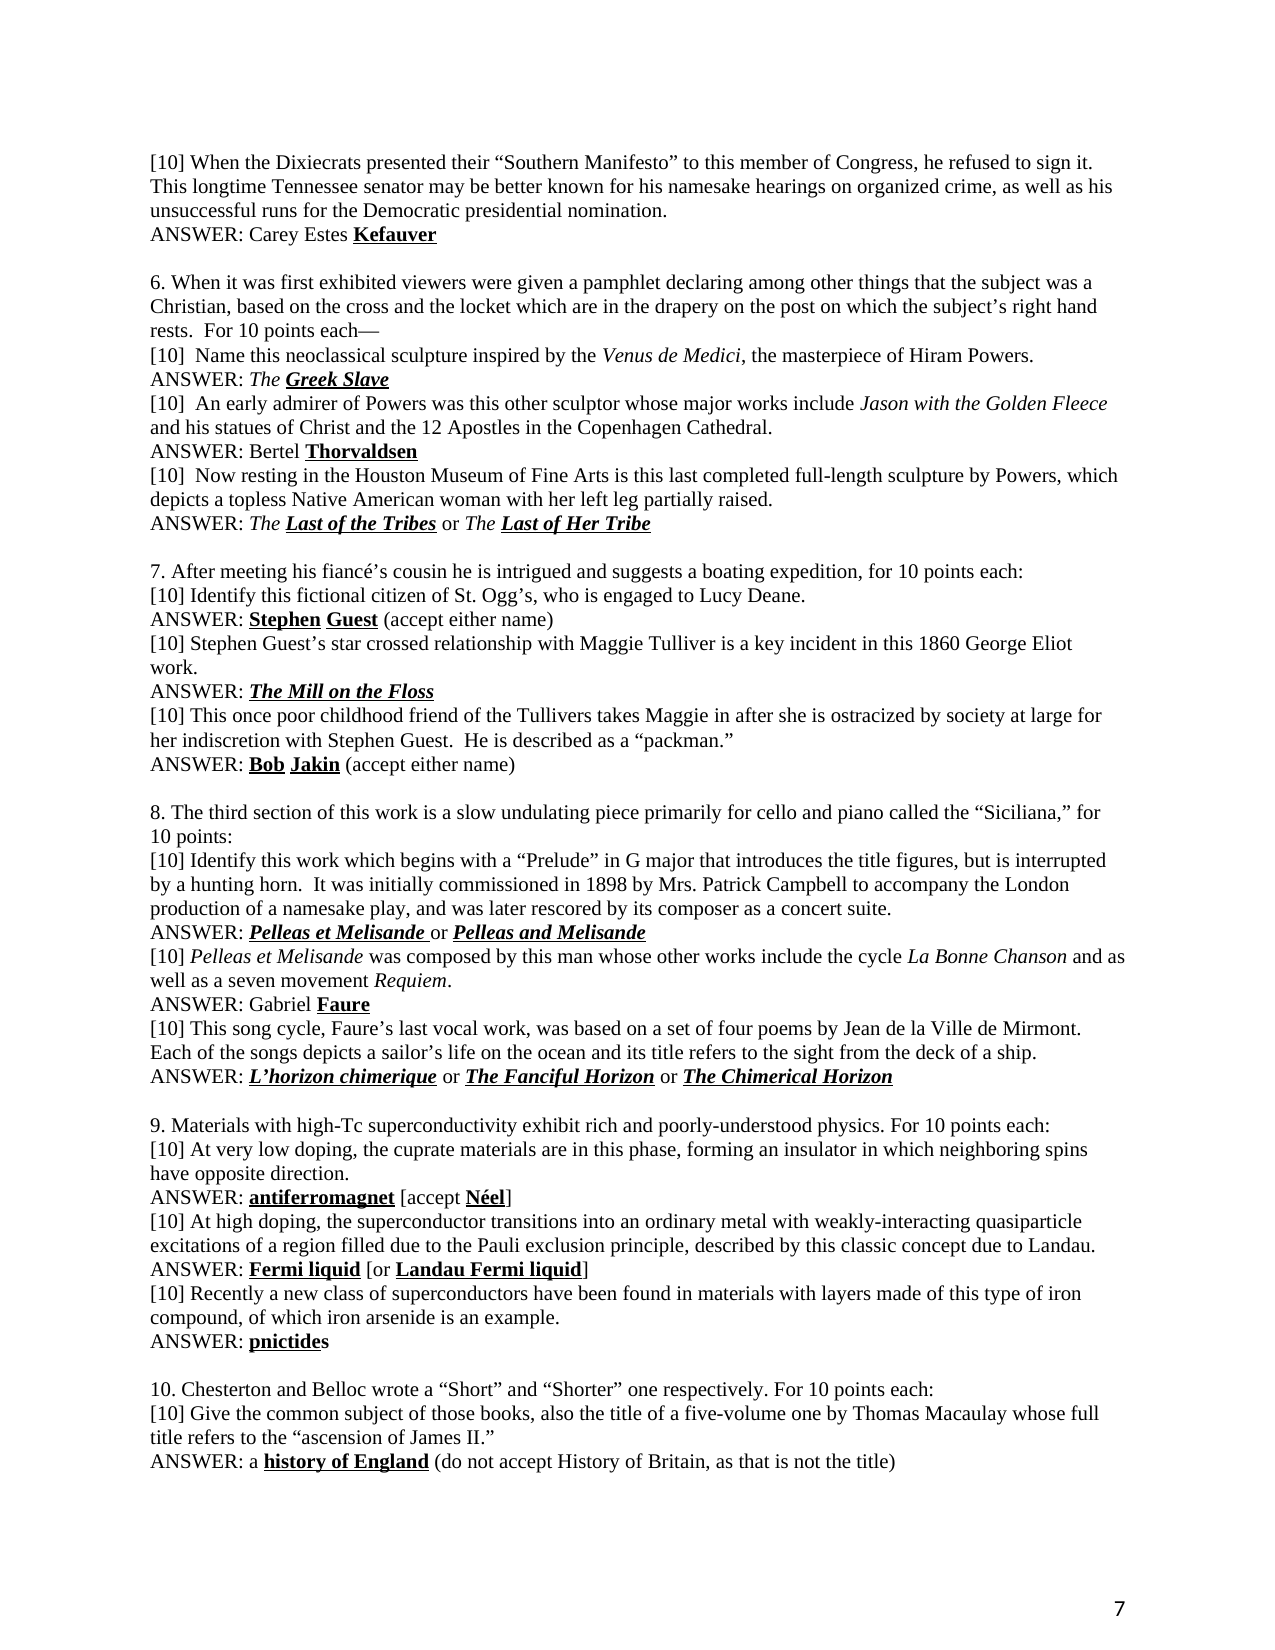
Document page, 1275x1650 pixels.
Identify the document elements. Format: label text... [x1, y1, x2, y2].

text [10] Name this neoclassical sculpture inspired by the Venus de Medici, the masterpiece of Hiram Powers. [150, 342, 1125, 367]
text 7. After meeting his fiancé’s cousin he is intrigued and suggests a boating expedition, for 10 points each: [150, 559, 1125, 583]
text 10. Chesterton and Belloc wrote a “Short” and “Shorter” one respectively. For 10 points each: [150, 1377, 1125, 1401]
text ANSWER: a history of England (do not accept History of Britain, as that is not the title) [150, 1449, 1125, 1473]
text ANSWER: antiferromagnet [accept Néel] [150, 1185, 1125, 1209]
text ANSWER: The Greek Slave [150, 367, 1125, 391]
text 9. Materials with high-Tc superconductivity exhibit rich and poorly-understood physics. For 10 points each: [150, 1112, 1125, 1137]
text ANSWER: The Last of the Tribes or The Last of Her Tribe [150, 511, 1125, 535]
text ANSWER: Stephen Guest (accept either name) [150, 607, 1125, 631]
text [10] Give the common subject of those books, also the title of a five-volume one by Thomas Macaulay whose full title refers to the “ascension of James II.” [150, 1401, 1125, 1449]
text [10] Stephen Guest’s star crossed relationship with Maggie Tulliver is a key incident in this 1860 George Eliot work. [150, 631, 1125, 679]
text [10] Now resting in the Houston Museum of Fine Arts is this last completed full-length sculpture by Powers, which depicts a topless Native American woman with her left leg partially raised. [150, 463, 1125, 511]
text [10] Identify this fictional citizen of St. Ogg’s, who is engaged to Lucy Deane. [150, 583, 1125, 607]
text ANSWER: Bertel Thorvaldsen [150, 439, 1125, 463]
text ANSWER: The Mill on the Floss [150, 679, 1125, 703]
text [10] Pelleas et Melisande was composed by this man whose other works include the cycle La Bonne Chanson and as well as a seven movement Requiem. [150, 944, 1125, 992]
text ANSWER: Bob Jakin (accept either name) [150, 752, 1125, 776]
text ANSWER: Fermi liquid [or Landau Fermi liquid] [150, 1257, 1125, 1281]
text [10] When the Dixiecrats presented their “Southern Manifesto” to this member of Congress, he refused to sign it. This longtime Tennessee senator may be better known for his namesake hearings on organized crime, as well as his unsuccessful runs for the Democratic presidential nomination. [150, 150, 1125, 222]
text [10] This once poor childhood friend of the Tullivers takes Maggie in after she is ostracized by society at large for her indiscretion with Stephen Guest. He is described as a “packman.” [150, 703, 1125, 752]
text 6. When it was first exhibited viewers were given a pamphlet declaring among other things that the subject was a Christian, based on the cross and the locket which are in the drapery on the post on which the subject’s right hand rests. For 10 points each— [150, 270, 1125, 342]
text [10] Identify this work which begins with a “Prelude” in G major that introduces the title figures, but is interrupted by a hunting horn. It was initially commissioned in 1898 by Mrs. Patrick Campbell to accompany the London production of a namesake play, and was later rescored by its composer as a concert suite. [150, 848, 1125, 920]
text [10] At high doping, the superconductor transitions into an ordinary metal with weakly-interacting quasiparticle excitations of a region filled due to the Pauli exclusion principle, described by this classic concept due to Landau. [150, 1209, 1125, 1257]
text [10] At very low doping, the cuprate materials are in this phase, forming an insulator in which neighboring spins have opposite direction. [150, 1137, 1125, 1185]
text [10] Recently a new class of superconductors have been found in materials with layers made of this type of iron compound, of which iron arsenide is an example. [150, 1281, 1125, 1329]
text ANSWER: Pelleas et Melisande or Pelleas and Melisande [150, 920, 1125, 944]
text [10] An early admirer of Powers was this other sculptor whose major works include Jason with the Golden Fleece and his statues of Christ and the 12 Apostles in the Copenhagen Cathedral. [150, 391, 1125, 439]
text ANSWER: pnictides [150, 1329, 1125, 1353]
text 8. The third section of this work is a slow undulating piece primarily for cello and piano called the “Siciliana,” for 10 points: [150, 800, 1125, 848]
text ANSWER: L’horizon chimerique or The Fanciful Horizon or The Chimerical Horizon [150, 1064, 1125, 1088]
text [10] This song cycle, Faure’s last vocal work, was based on a set of four poems by Jean de la Ville de Mirmont. Each of the songs depicts a sailor’s life on the ocean and its title refers to the sight from the deck of a ship. [150, 1016, 1125, 1064]
text ANSWER: Gabriel Faure [150, 992, 1125, 1016]
text ANSWER: Carey Estes Kefauver [150, 222, 1125, 246]
